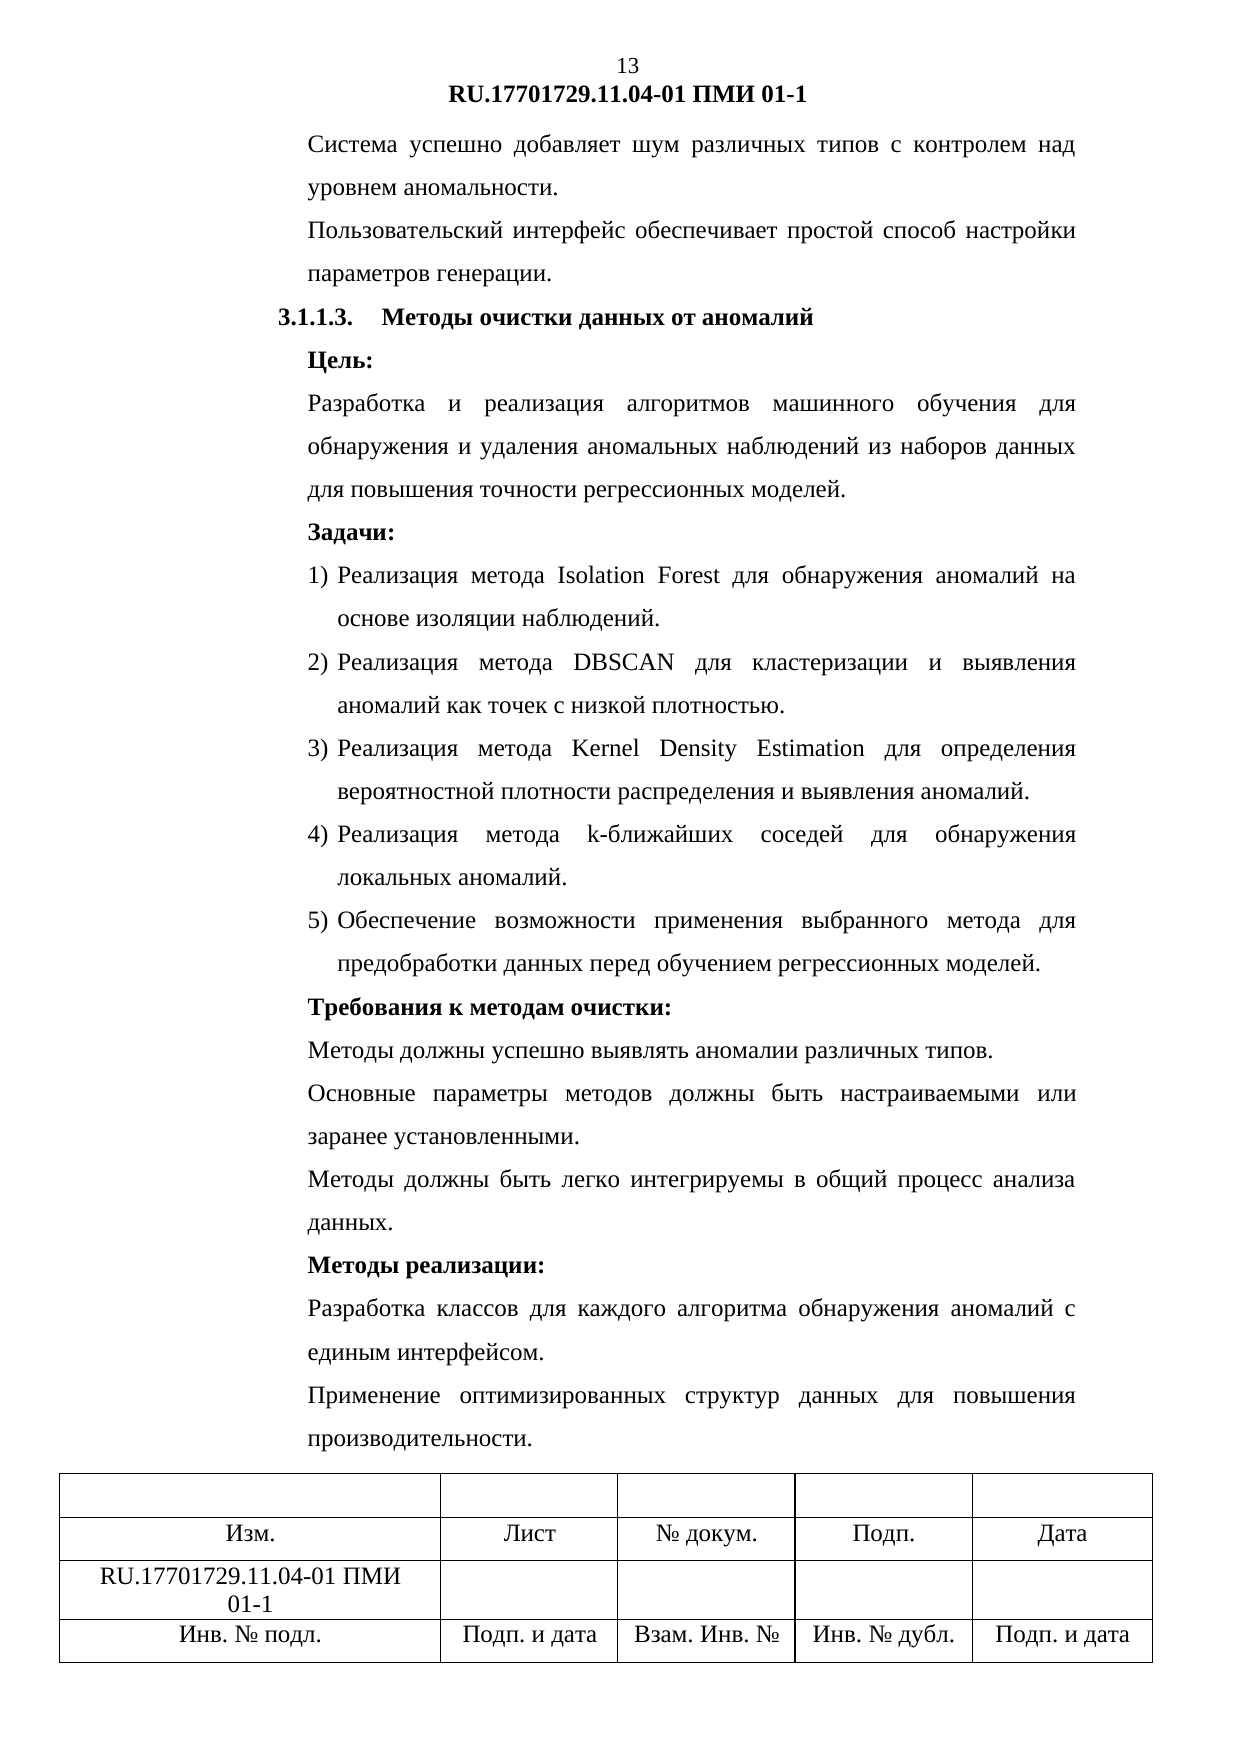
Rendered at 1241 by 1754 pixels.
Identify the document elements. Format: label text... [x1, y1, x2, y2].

subtitle Реализация метода Isolation Forest для обнаружения аномалий на основе изоляции наблюдений. [307, 560, 1077, 632]
subtitle Цель: Разработка и реализация алгоритмов машинного обучения для обнаружения и удаления аномальных наблюдений из наборов данных для повышения точности регрессионных моделей. [307, 345, 1077, 503]
subtitle Разработка классов для каждого алгоритма обнаружения аномалий с единым интерфейсом. [307, 1293, 1077, 1365]
subtitle Система успешно добавляет шум различных типов с контролем над уровнем аномальности. [307, 129, 1077, 201]
subtitle Задачи: [307, 517, 1077, 546]
subtitle Реализация метода k-ближайших соседей для обнаружения локальных аномалий. [307, 819, 1077, 891]
subtitle Методы реализации: [307, 1250, 1077, 1279]
subtitle Основные параметры методов должны быть настраиваемыми или заранее установленными. [307, 1078, 1077, 1150]
subtitle Требования к методам очистки: [307, 992, 1077, 1020]
subtitle Пользовательский интерфейс обеспечивает простой способ настройки параметров генерации. [307, 215, 1077, 287]
subtitle Реализация метода Kernel Density Estimation для определения вероятностной плотности распределения и выявления аномалий. [307, 733, 1077, 805]
subtitle Применение оптимизированных структур данных для повышения производительности. [307, 1380, 1077, 1452]
subtitle Реализация метода DBSCAN для кластеризации и выявления аномалий как точек с низкой плотностью. [307, 647, 1077, 718]
subtitle Обеспечение возможности применения выбранного метода для предобработки данных перед обучением регрессионных моделей. [307, 905, 1077, 977]
subtitle Методы очистки данных от аномалий [278, 302, 1151, 330]
subtitle Методы должны быть легко интегрируемы в общий процесс анализа данных. [307, 1164, 1077, 1236]
subtitle Методы должны успешно выявлять аномалии различных типов. [307, 1035, 1077, 1063]
